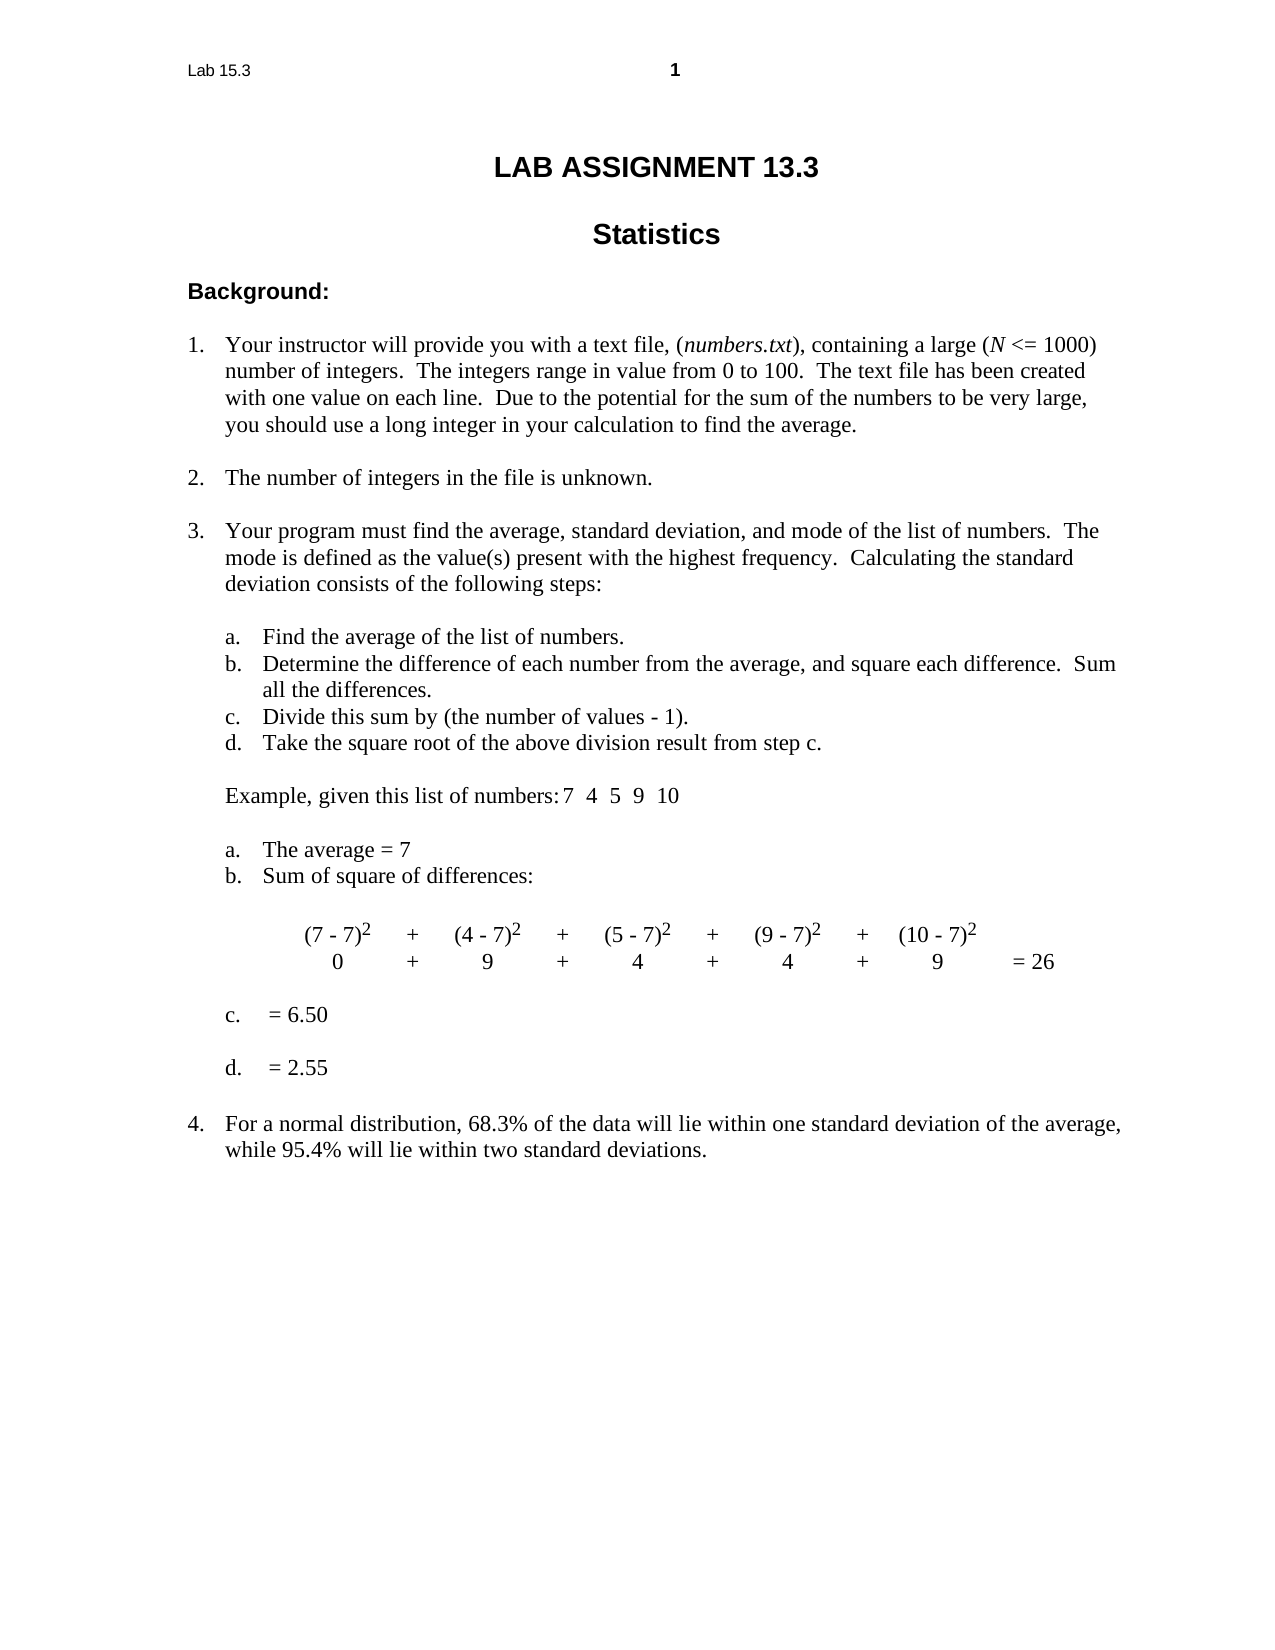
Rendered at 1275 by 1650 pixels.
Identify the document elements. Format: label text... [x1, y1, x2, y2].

text 3. Your program must find the average, standard deviation, and mode of the list of numbers. The mode is defined as the value(s) present with the highest frequency. Calculating the standard deviation consists of the following steps: [187, 517, 1125, 596]
text a. The average = 7 [187, 836, 1125, 862]
text b. Sum of square of differences: [187, 862, 1125, 918]
subtitle Lab assignment 13.3 [187, 150, 1125, 183]
text Background: [187, 277, 1125, 304]
text 0 + 9 + 4 + 4 + 9 = 26 [187, 948, 1125, 974]
text Example, given this list of numbers: 7 4 5 9 10 [187, 782, 1125, 809]
text c. = 6.50 [187, 1001, 1125, 1028]
text 1. Your instructor will provide you with a text file, (numbers.txt), containing a large (N <= 1000) number of integers. The integers range in value from 0 to 100. The text file has been created with one value on each line. Due to the potential for the sum of the numbers to be very large, you should use a long integer in your calculation to find the average. [187, 331, 1125, 437]
text b. Determine the difference of each number from the average, and square each difference. Sum all the differences. [187, 649, 1125, 703]
text d. Take the square root of the above division result from step c. [187, 729, 1125, 756]
subtitle statistics [187, 217, 1125, 251]
text d. = 2.55 [187, 1054, 1125, 1081]
text a. Find the average of the list of numbers. [187, 623, 1125, 649]
text (7 - 7)2 + (4 - 7)2 + (5 - 7)2 + (9 - 7)2 + (10 - 7)2 [187, 918, 1125, 948]
text 4. For a normal distribution, 68.3% of the data will lie within one standard deviation of the average, while 95.4% will lie within two standard deviations. [187, 1110, 1125, 1163]
text c. Divide this sum by (the number of values - 1). [187, 703, 1125, 729]
list The number of integers in the file is unknown. [187, 464, 1125, 490]
